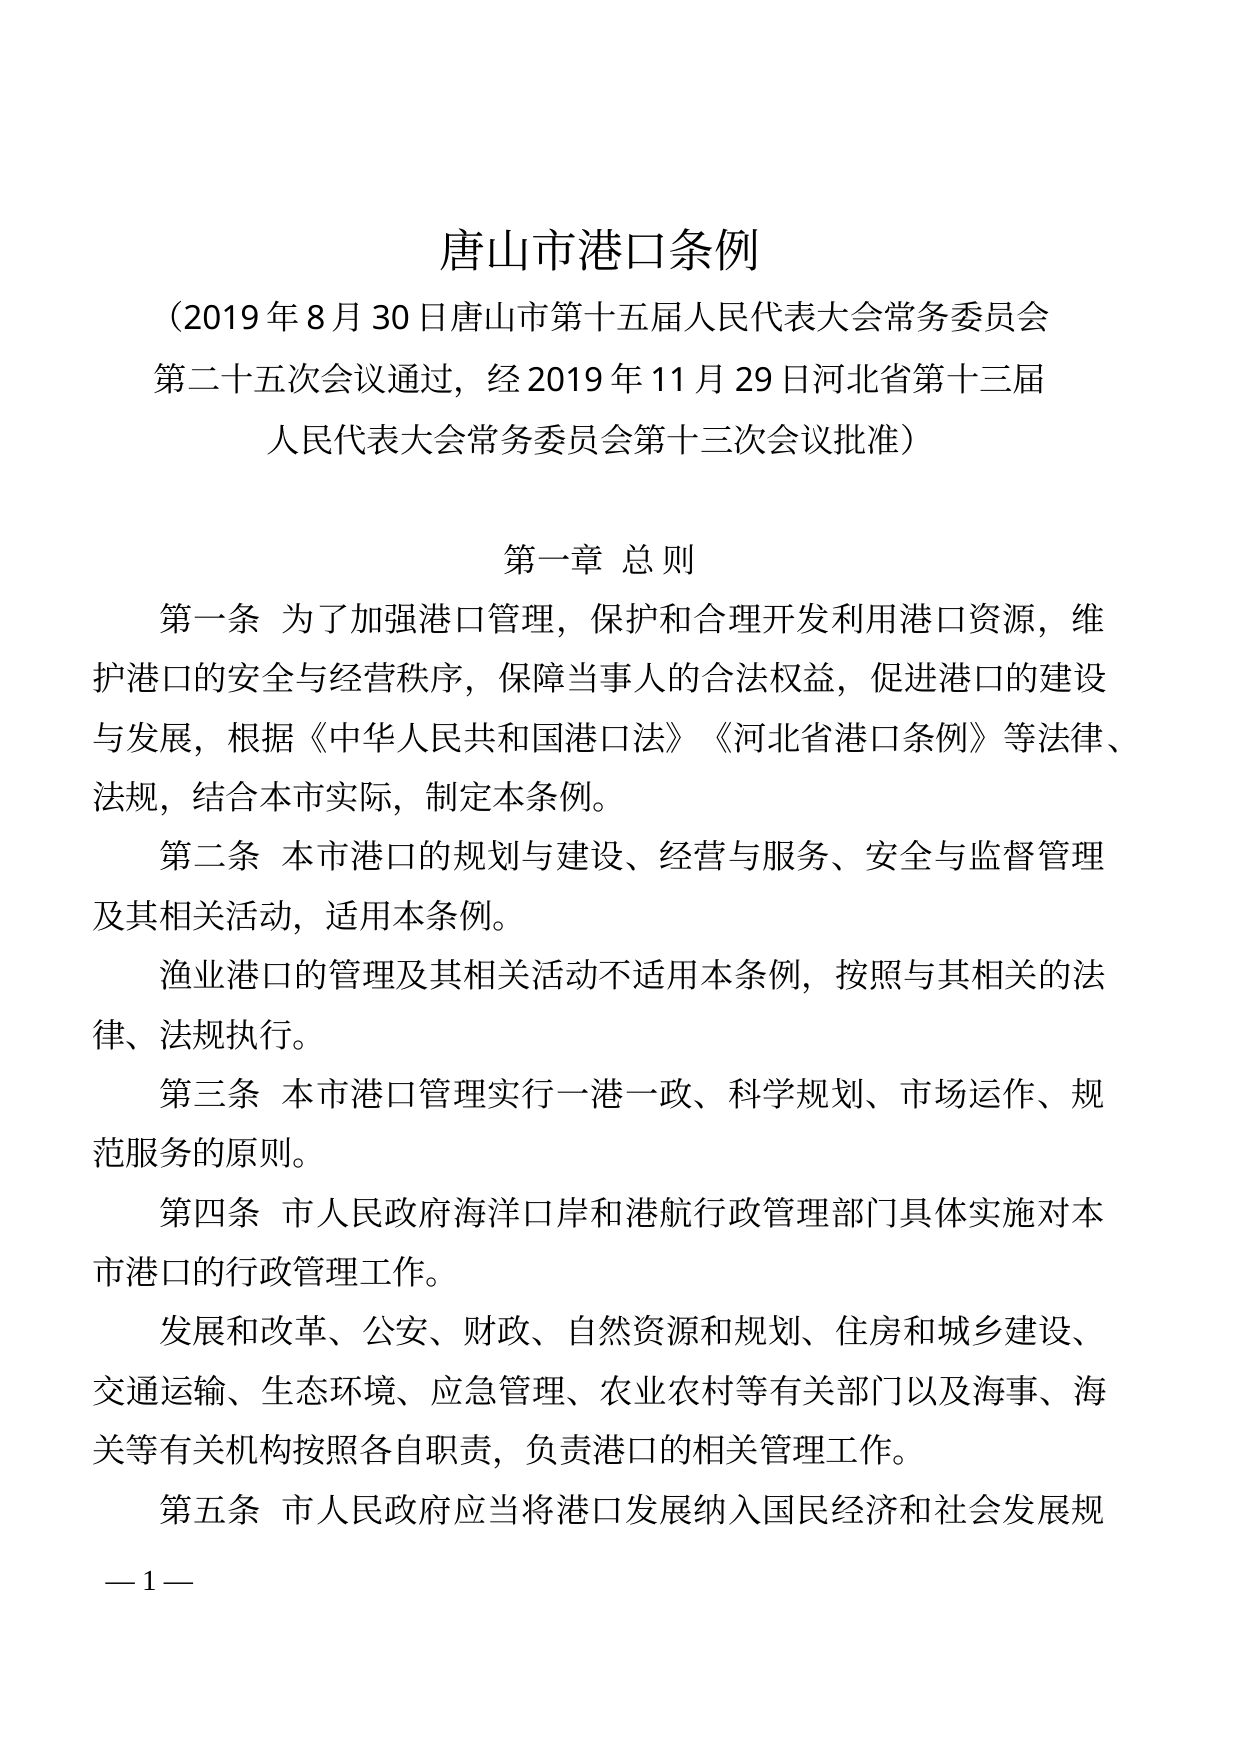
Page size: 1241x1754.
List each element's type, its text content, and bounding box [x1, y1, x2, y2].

text 第二条 本市港口的规划与建设、经营与服务、安全与监督管理及其相关活动，适用本条例。 [92, 821, 1107, 940]
text 发展和改革、公安、财政、自然资源和规划、住房和城乡建设、交通运输、生态环境、应急管理、农业农村等有关部门以及海事、海关等有关机构按照各自职责，负责港口的相关管理工作。 [92, 1296, 1107, 1474]
text 渔业港口的管理及其相关活动不适用本条例，按照与其相关的法律、法规执行。 [92, 940, 1107, 1059]
text 第三条 本市港口管理实行一港一政、科学规划、市场运作、规范服务的原则。 [92, 1059, 1107, 1178]
text 唐山市港口条例 [92, 218, 1107, 280]
text 第一章 总 则 [92, 524, 1107, 584]
text 第二十五次会议通过，经2019年11月29日河北省第十三届 [92, 342, 1107, 403]
text （2019年8月30日唐山市第十五届人民代表大会常务委员会 [92, 280, 1107, 342]
text 第一条 为了加强港口管理，保护和合理开发利用港口资源，维护港口的安全与经营秩序，保障当事人的合法权益，促进港口的建设与发展，根据《中华人民共和国港口法》《河北省港口条例》等法律、法规，结合本市实际，制定本条例。 [92, 584, 1107, 821]
text 人民代表大会常务委员会第十三次会议批准） [92, 403, 1107, 465]
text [92, 1474, 1107, 1534]
text 第四条 市人民政府海洋口岸和港航行政管理部门具体实施对本市港口的行政管理工作。 [92, 1178, 1107, 1296]
